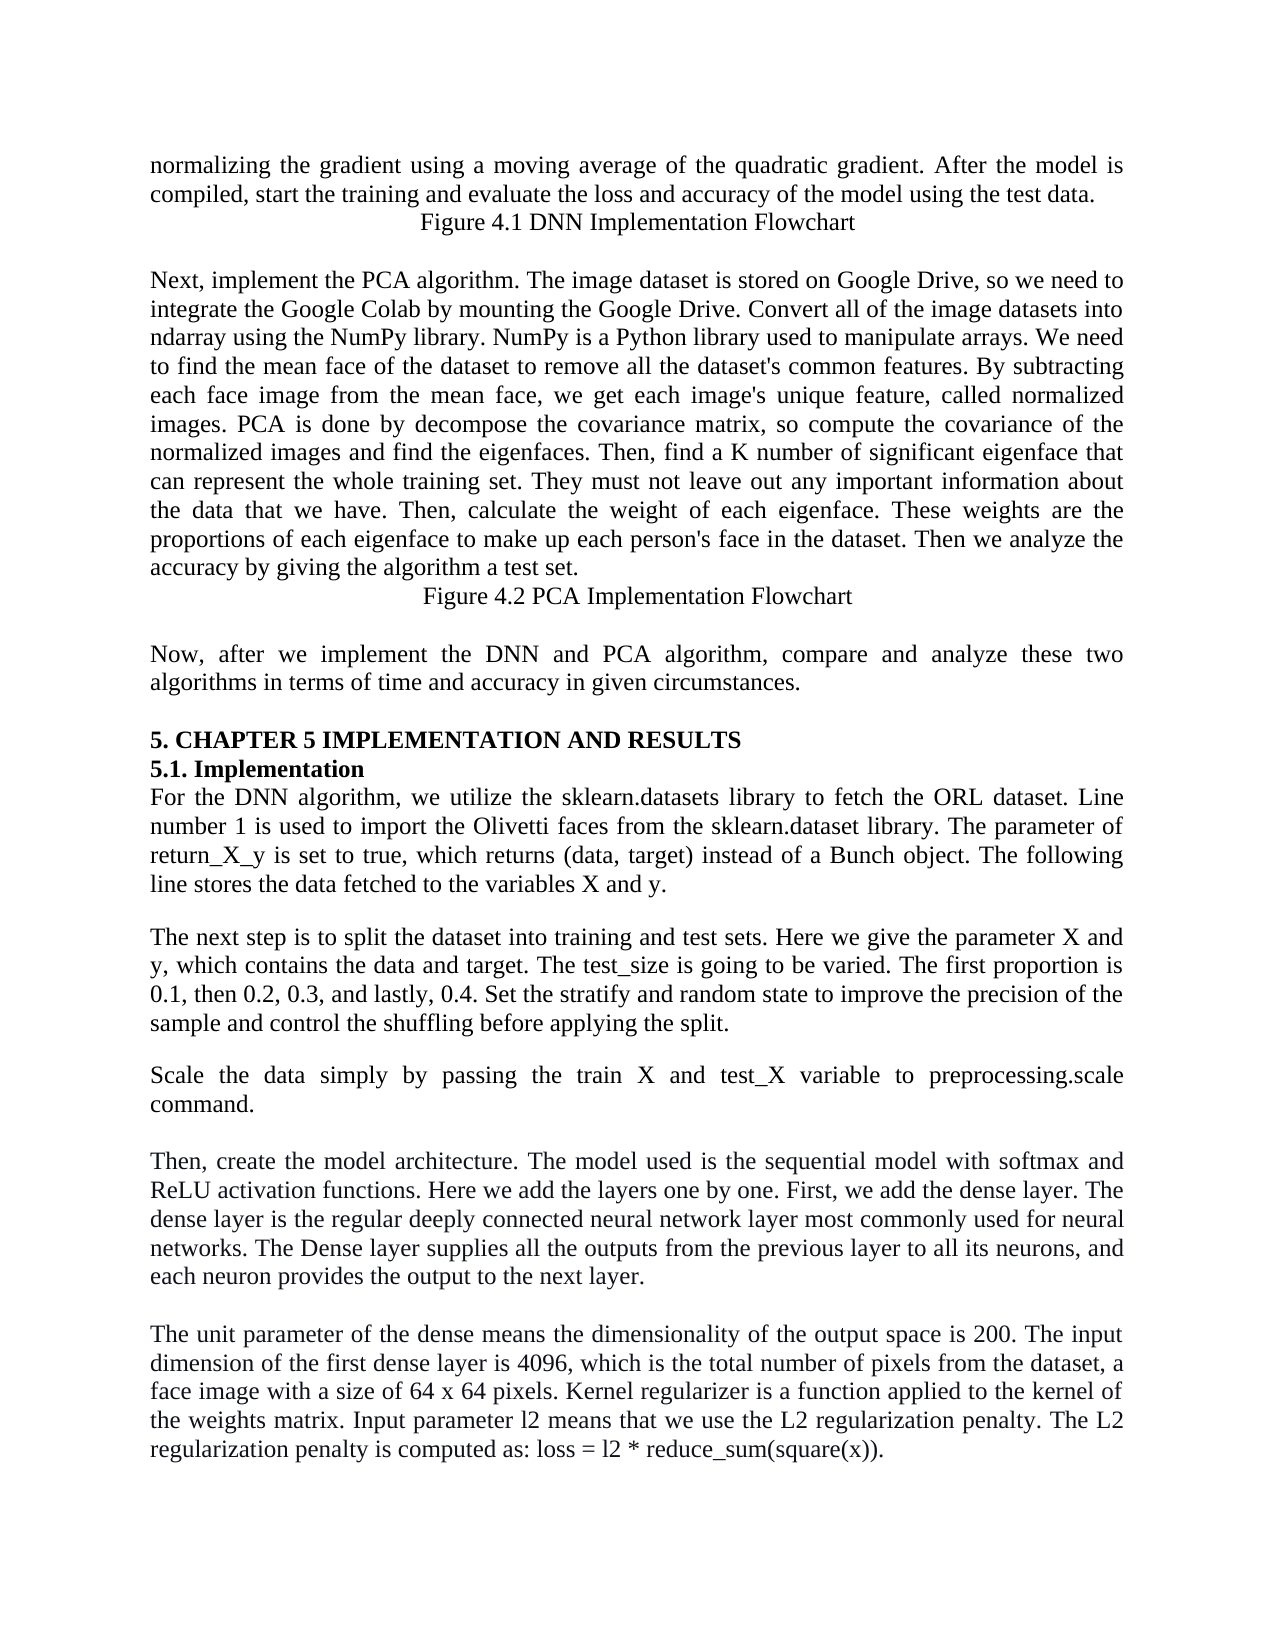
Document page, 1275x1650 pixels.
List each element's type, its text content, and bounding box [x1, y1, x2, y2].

text For the DNN algorithm, we utilize the sklearn.datasets library to fetch the ORL dataset. Line number 1 is used to import the Olivetti faces from the sklearn.dataset library. The parameter of return_X_y is set to true, which returns (data, target) instead of a Bunch object. The following line stores the data fetched to the variables X and y. [150, 782, 1125, 897]
text The unit parameter of the dense means the dimensionality of the output space is 200. The input dimension of the first dense layer is 4096, which is the total number of pixels from the dataset, a face image with a size of 64 x 64 pixels. Kernel regularizer is a function applied to the kernel of the weights matrix. Input parameter l2 means that we use the L2 regularization penalty. The L2 regularization penalty is computed as: loss = l2 * reduce_sum(square(x)). [150, 1319, 1125, 1463]
text The next step is to split the dataset into training and test sets. Here we give the parameter X and y, which contains the data and target. The test_size is going to be varied. The first proportion is 0.1, then 0.2, 0.3, and lastly, 0.4. Set the stratify and random state to improve the precision of the sample and control the shuffling before applying the split. [150, 922, 1125, 1037]
text 5. CHAPTER 5 IMPLEMENTATION AND RESULTS [150, 725, 1125, 754]
text 5.1. Implementation [150, 754, 1125, 782]
text Next, implement the PCA algorithm. The image dataset is stored on Google Drive, so we need to integrate the Google Colab by mounting the Google Drive. Convert all of the image datasets into ndarray using the NumPy library. NumPy is a Python library used to manipulate arrays. We need to find the mean face of the dataset to remove all the dataset's common features. By subtracting each face image from the mean face, we get each image's unique feature, called normalized images. PCA is done by decompose the covariance matrix, so compute the covariance of the normalized images and find the eigenfaces. Then, find a K number of significant eigenface that can represent the whole training set. They must not leave out any important information about the data that we have. Then, calculate the weight of each eigenface. These weights are the proportions of each eigenface to make up each person's face in the dataset. Then we analyze the accuracy by giving the algorithm a test set. [150, 265, 1125, 581]
text Figure 4.1 DNN Implementation Flowchart [150, 207, 1125, 236]
text Figure 4.2 PCA Implementation Flowchart [150, 581, 1125, 610]
text Scale the data simply by passing the train X and test_X variable to preprocessing.scale command. [150, 1060, 1125, 1118]
text Now, after we implement the DNN and PCA algorithm, compare and analyze these two algorithms in terms of time and accuracy in given circumstances. [150, 639, 1125, 696]
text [150, 150, 1125, 207]
text Then, create the model architecture. The model used is the sequential model with softmax and ReLU activation functions. Here we add the layers one by one. First, we add the dense layer. The dense layer is the regular deeply connected neural network layer most commonly used for neural networks. The Dense layer supplies all the outputs from the previous layer to all its neurons, and each neuron provides the output to the next layer. [150, 1146, 1125, 1290]
